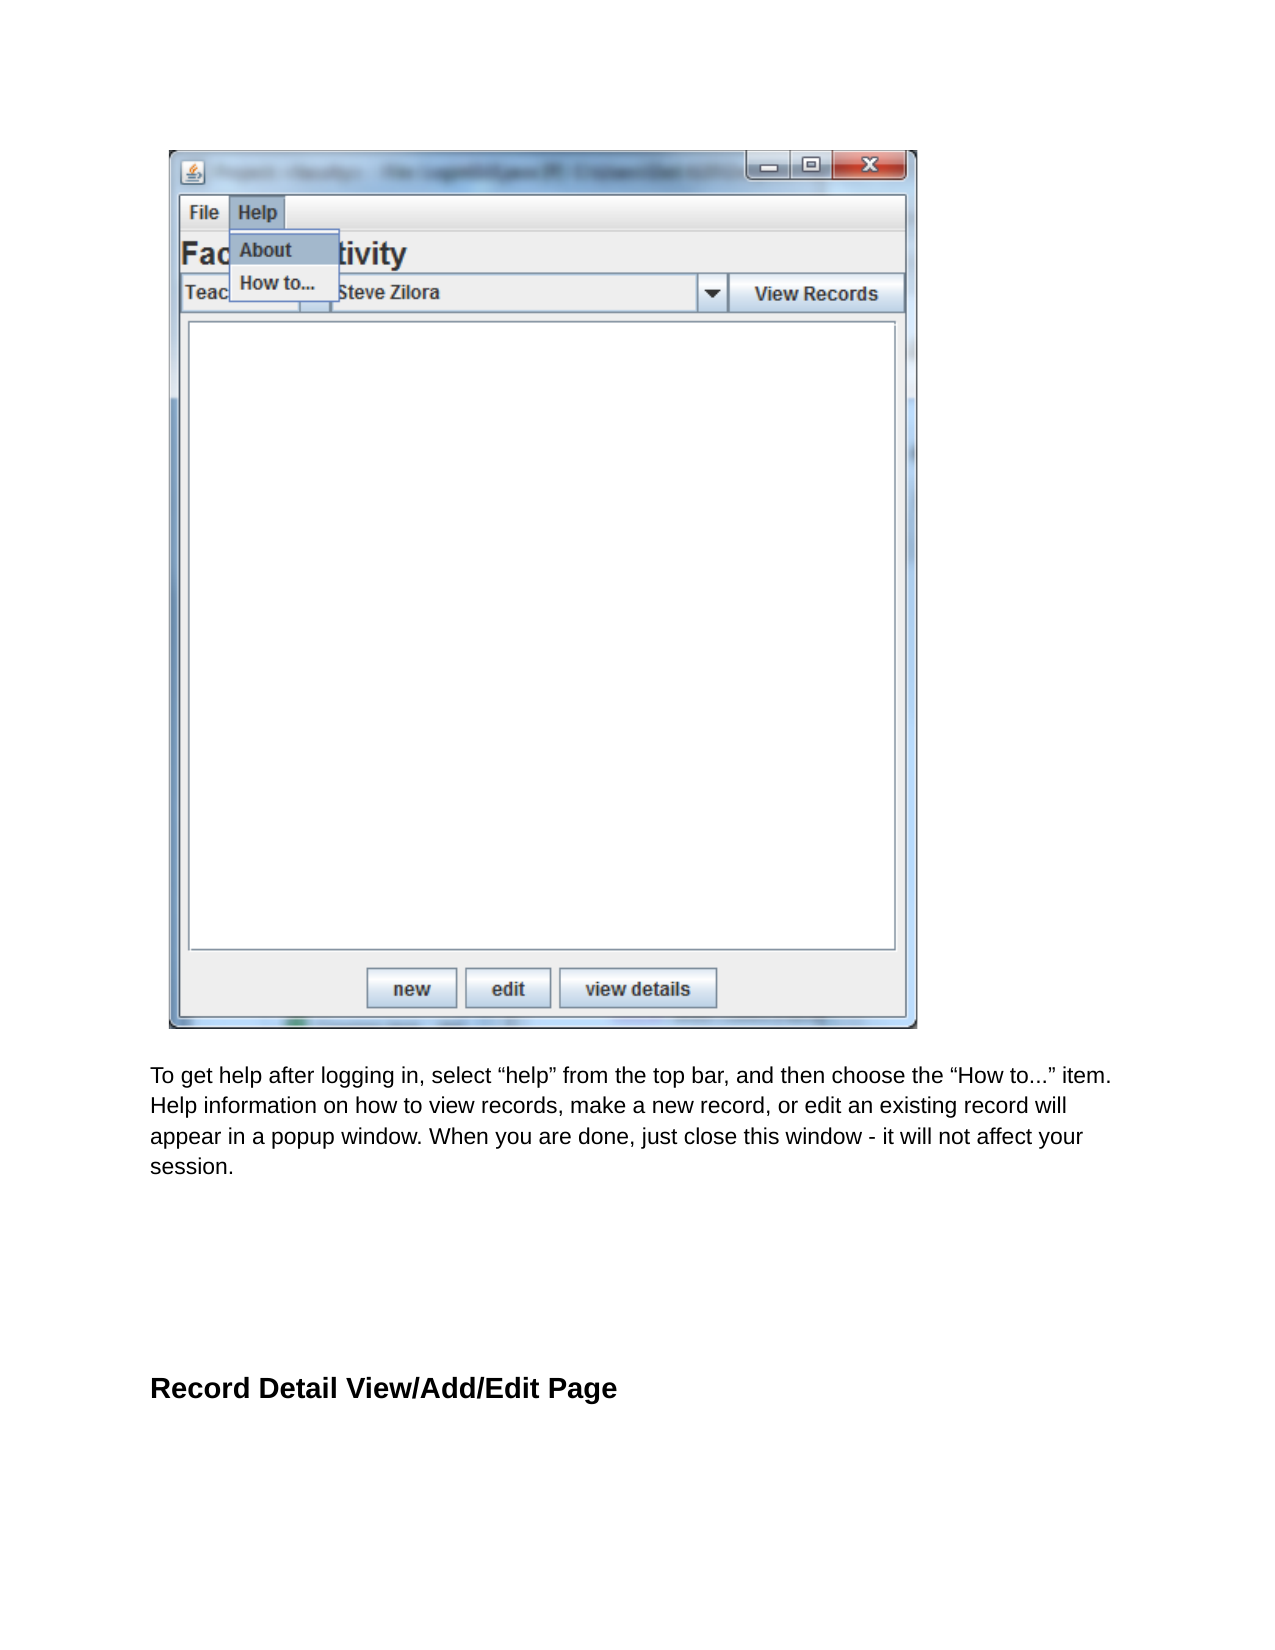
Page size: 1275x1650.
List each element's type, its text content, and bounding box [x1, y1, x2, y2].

text To get help after logging in, select “help” from the top bar, and then choose the “How to...” item. Help information on how to view records, make a new record, or edit an existing record will appear in a popup window. When you are done, just close this window - it will not affect your session. [150, 1062, 1125, 1179]
subtitle Record Detail View/Add/Edit Page [150, 1372, 1125, 1405]
picture [168, 150, 918, 1029]
